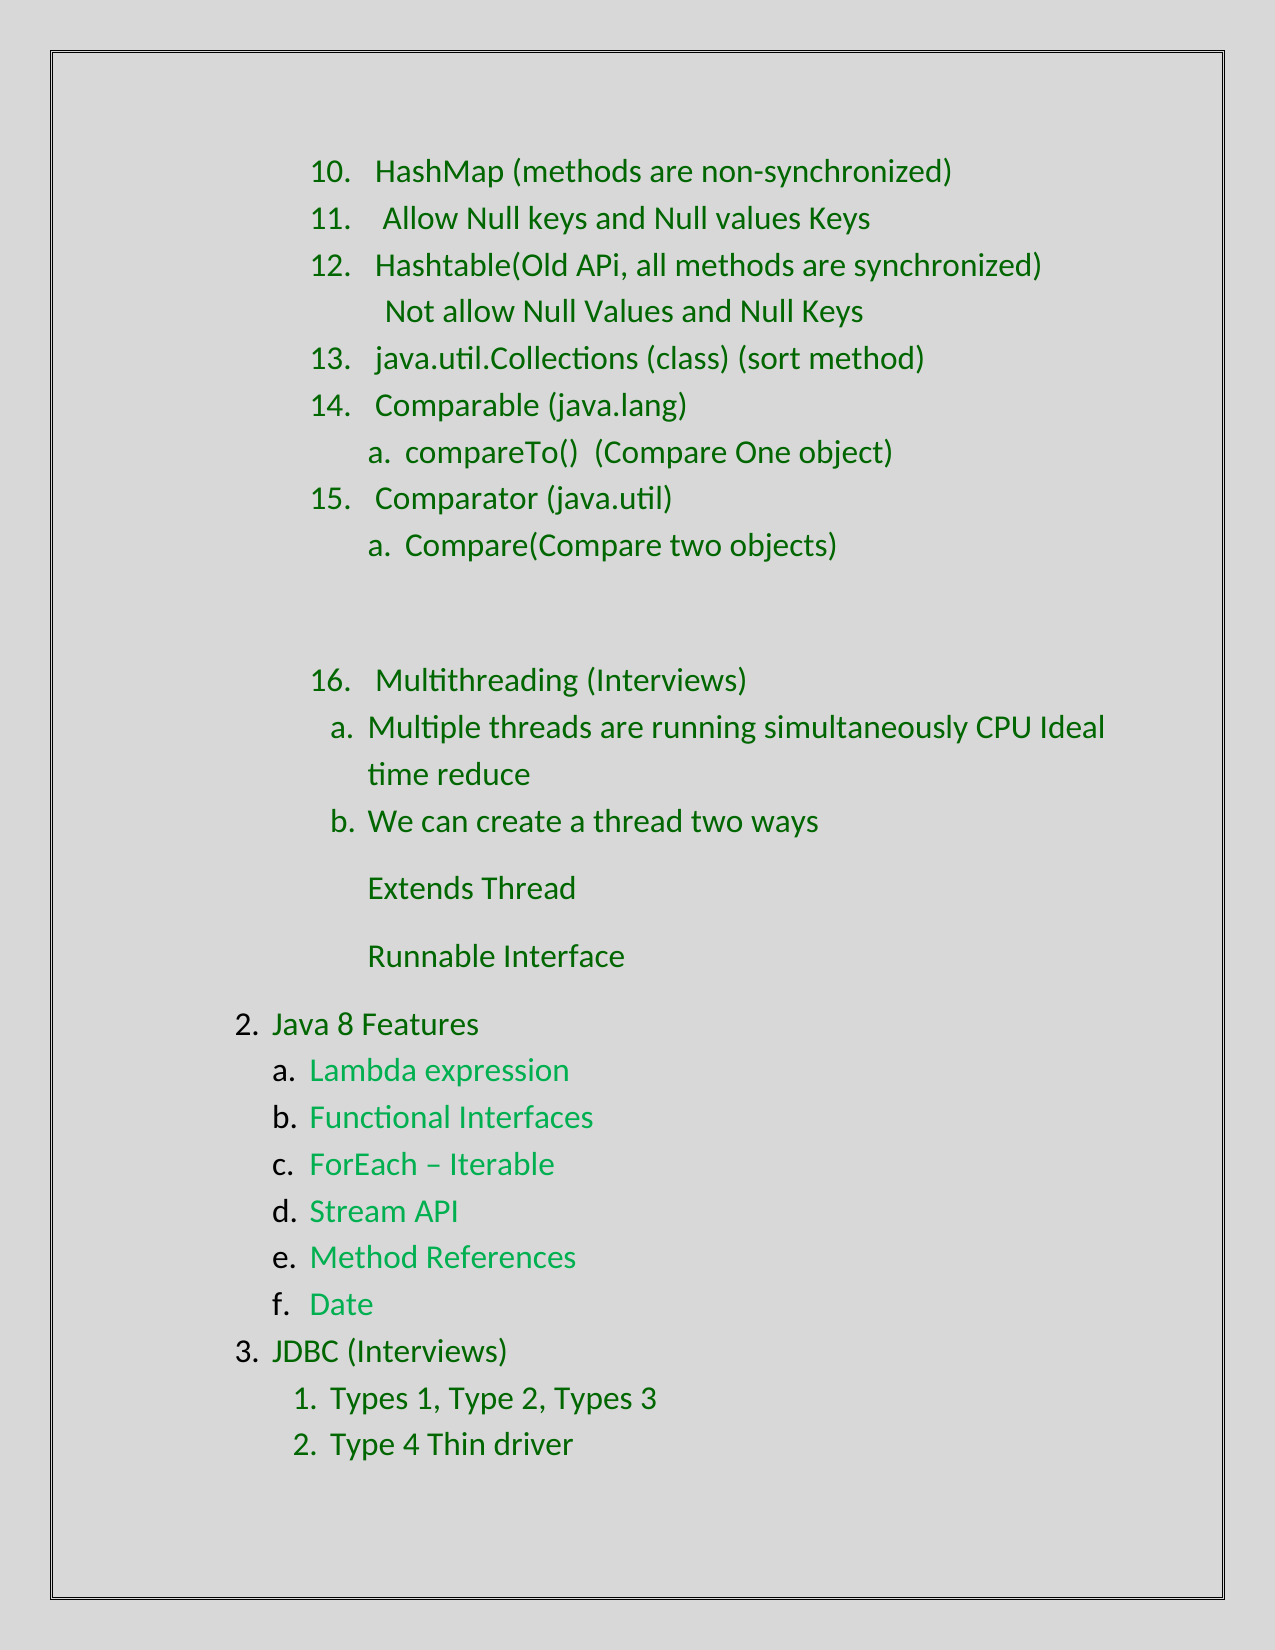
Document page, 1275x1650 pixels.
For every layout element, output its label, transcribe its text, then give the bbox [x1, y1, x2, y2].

list Multithreading (Interviews) [309, 659, 1125, 700]
list JDBC (Interviews) [234, 1330, 1125, 1371]
list Type 4 Thin driver [292, 1423, 1125, 1464]
list Lambda expression [272, 1049, 1125, 1090]
list java.util.Collections (class) (sort method) [309, 337, 1125, 378]
list HashMap (methods are non-synchronized) [309, 150, 1125, 191]
list Date [272, 1283, 1125, 1324]
list Allow Null keys and Null values Keys [309, 197, 1125, 237]
list Comparator (java.util) [309, 477, 1125, 518]
list We can create a thread two ways [330, 800, 1125, 840]
list Functional Interfaces [272, 1096, 1125, 1137]
list Not allow Null Values and Null Keys [347, 290, 1125, 331]
list Stream API [272, 1189, 1125, 1230]
list Hashtable(Old APi, all methods are synchronized) [309, 243, 1125, 284]
list ForEach – Iterable [272, 1143, 1125, 1183]
list Multiple threads are running simultaneously CPU Ideal time reduce [330, 706, 1125, 794]
list Comparable (java.lang) [309, 384, 1125, 424]
list Java 8 Features [234, 1002, 1125, 1043]
text Runnable Interface [367, 935, 1125, 976]
list Types 1, Type 2, Types 3 [292, 1377, 1125, 1417]
list Method References [272, 1236, 1125, 1277]
text Extends Thread [367, 867, 1125, 908]
list Compare(Compare two objects) [367, 524, 1125, 565]
list compareTo() (Compare One object) [367, 431, 1125, 471]
